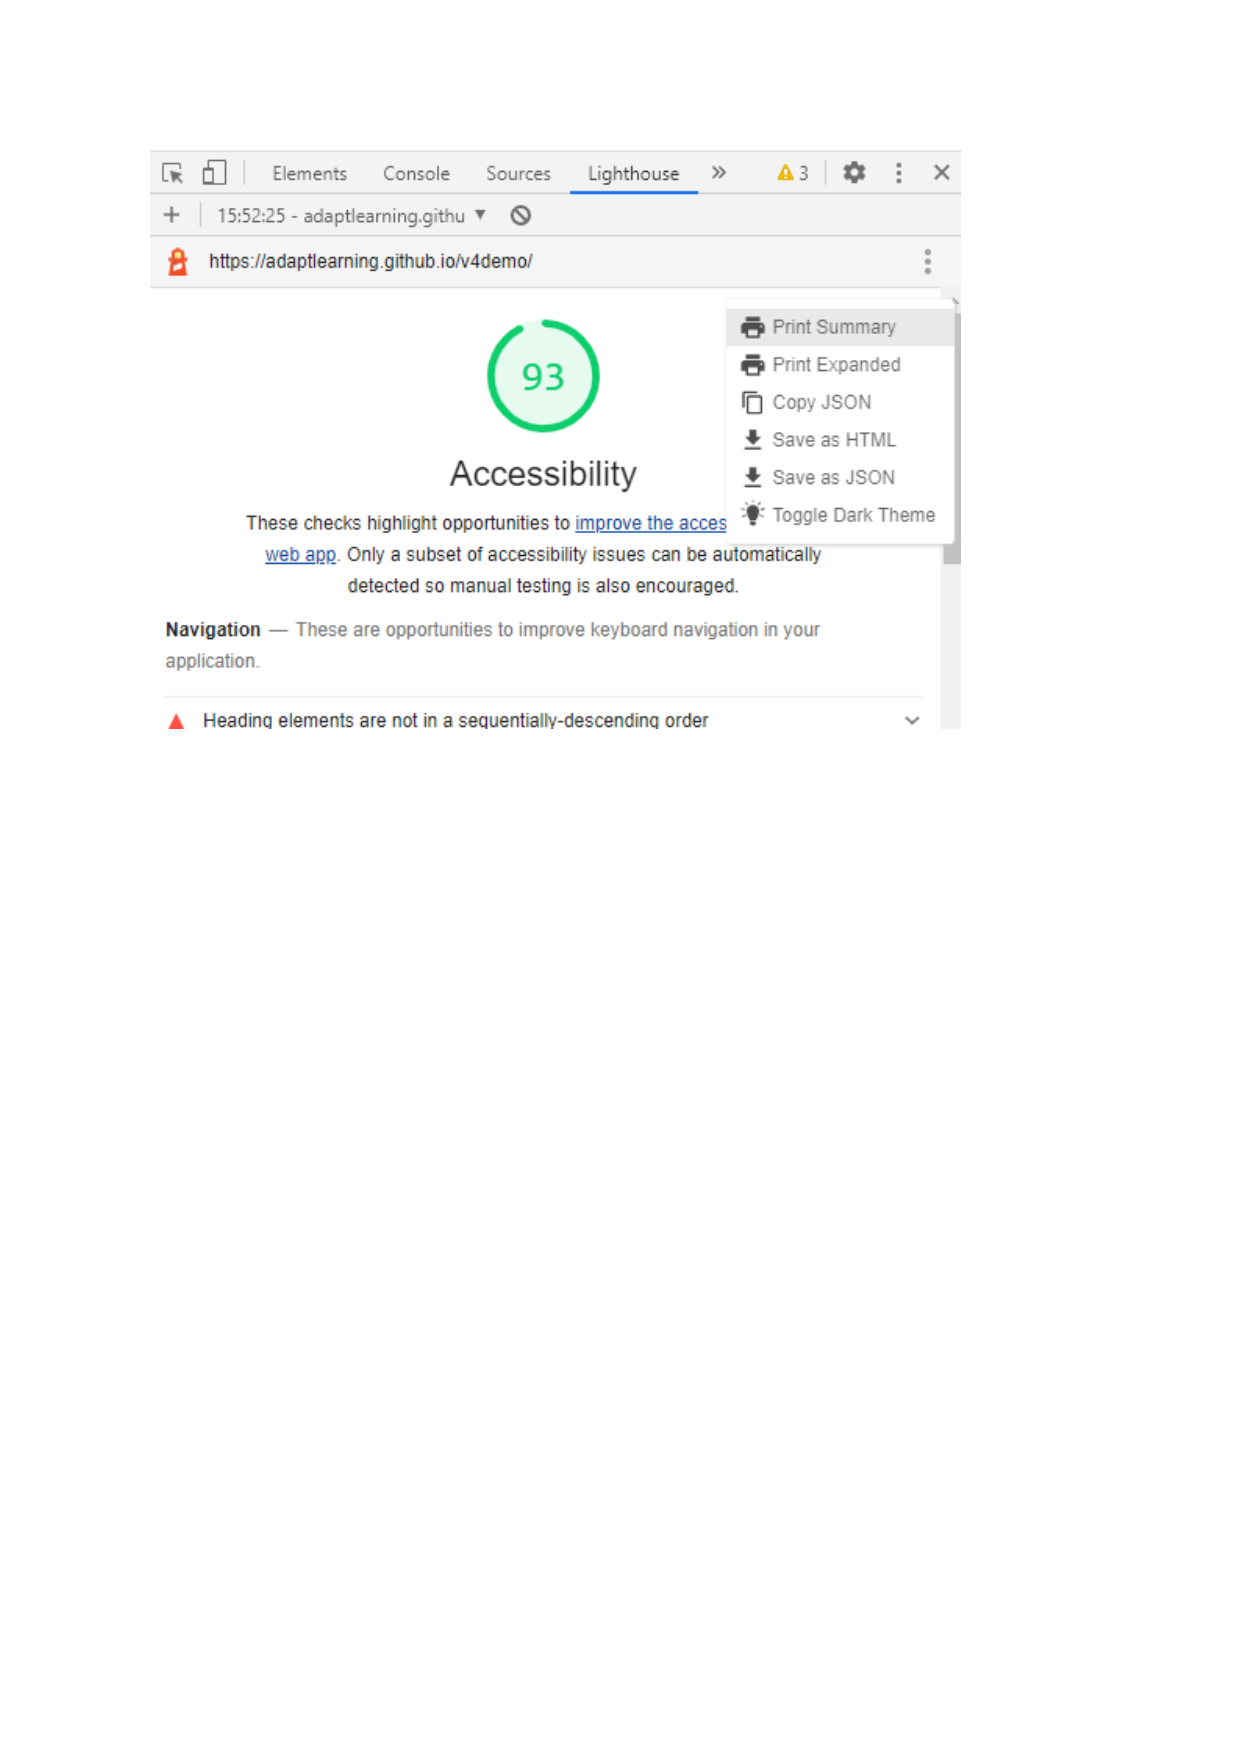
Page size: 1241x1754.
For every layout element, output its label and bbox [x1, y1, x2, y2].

picture [150, 150, 961, 729]
